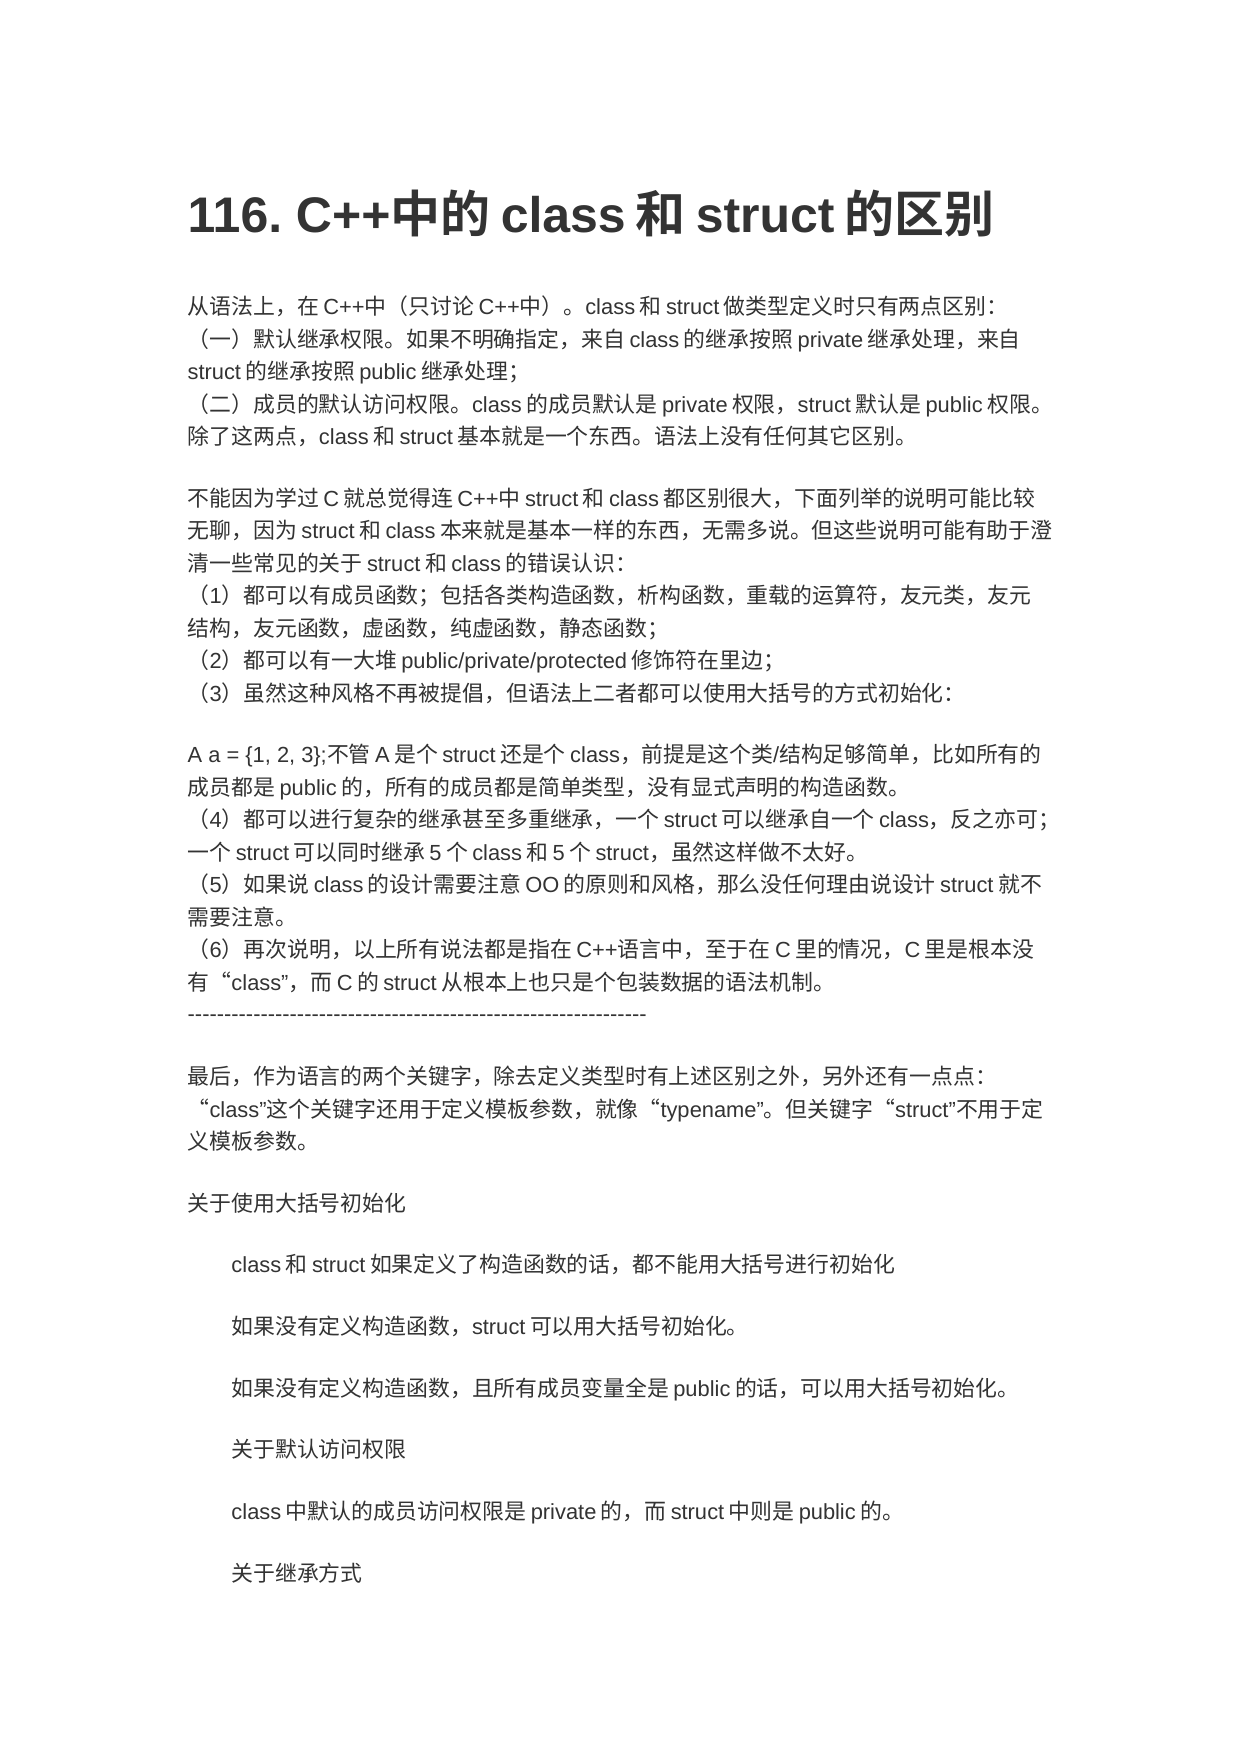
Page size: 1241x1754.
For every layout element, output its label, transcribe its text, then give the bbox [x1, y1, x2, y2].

text A a = {1, 2, 3};不管A是个struct还是个class，前提是这个类/结构足够简单，比如所有的成员都是public的，所有的成员都是简单类型，没有显式声明的构造函数。 （4）都可以进行复杂的继承甚至多重继承，一个struct可以继承自一个class，反之亦可；一个struct可以同时继承5个class和5个struct，虽然这样做不太好。 （5）如果说class的设计需要注意OO的原则和风格，那么没任何理由说设计struct就不需要注意。 （6）再次说明，以上所有说法都是指在C++语言中，至于在C里的情况，C里是根本没有“class”，而C的struct从根本上也只是个包装数据的语法机制。 --------------------------------------------------------------- [187, 737, 1053, 1029]
text 关于继承方式 [187, 1555, 1053, 1588]
text 不能因为学过C就总觉得连C++中struct和class都区别很大，下面列举的说明可能比较无聊，因为struct和class本来就是基本一样的东西，无需多说。但这些说明可能有助于澄清一些常见的关于struct和class的错误认识： （1）都可以有成员函数；包括各类构造函数，析构函数，重载的运算符，友元类，友元结构，友元函数，虚函数，纯虚函数，静态函数； （2）都可以有一大堆public/private/protected修饰符在里边； （3）虽然这种风格不再被提倡，但语法上二者都可以使用大括号的方式初始化： [187, 480, 1053, 708]
text class和struct如果定义了构造函数的话，都不能用大括号进行初始化 [187, 1247, 1053, 1279]
text 关于使用大括号初始化 [187, 1185, 1053, 1218]
text class中默认的成员访问权限是private的，而struct中则是public的。 [187, 1494, 1053, 1526]
text 从语法上，在C++中（只讨论C++中）。class和struct做类型定义时只有两点区别： （一）默认继承权限。如果不明确指定，来自class的继承按照private继承处理，来自struct的继承按照public继承处理； （二）成员的默认访问权限。class的成员默认是private权限，struct默认是public权限。 除了这两点，class和struct基本就是一个东西。语法上没有任何其它区别。 [187, 289, 1053, 451]
text 116. C++中的class和struct的区别 [187, 162, 1053, 259]
text 关于默认访问权限 [187, 1432, 1053, 1464]
text 最后，作为语言的两个关键字，除去定义类型时有上述区别之外，另外还有一点点：“class”这个关键字还用于定义模板参数，就像“typename”。但关键字“struct”不用于定义模板参数。 [187, 1059, 1053, 1156]
text 如果没有定义构造函数，struct可以用大括号初始化。 [187, 1309, 1053, 1341]
text 如果没有定义构造函数，且所有成员变量全是public的话，可以用大括号初始化。 [187, 1370, 1053, 1403]
